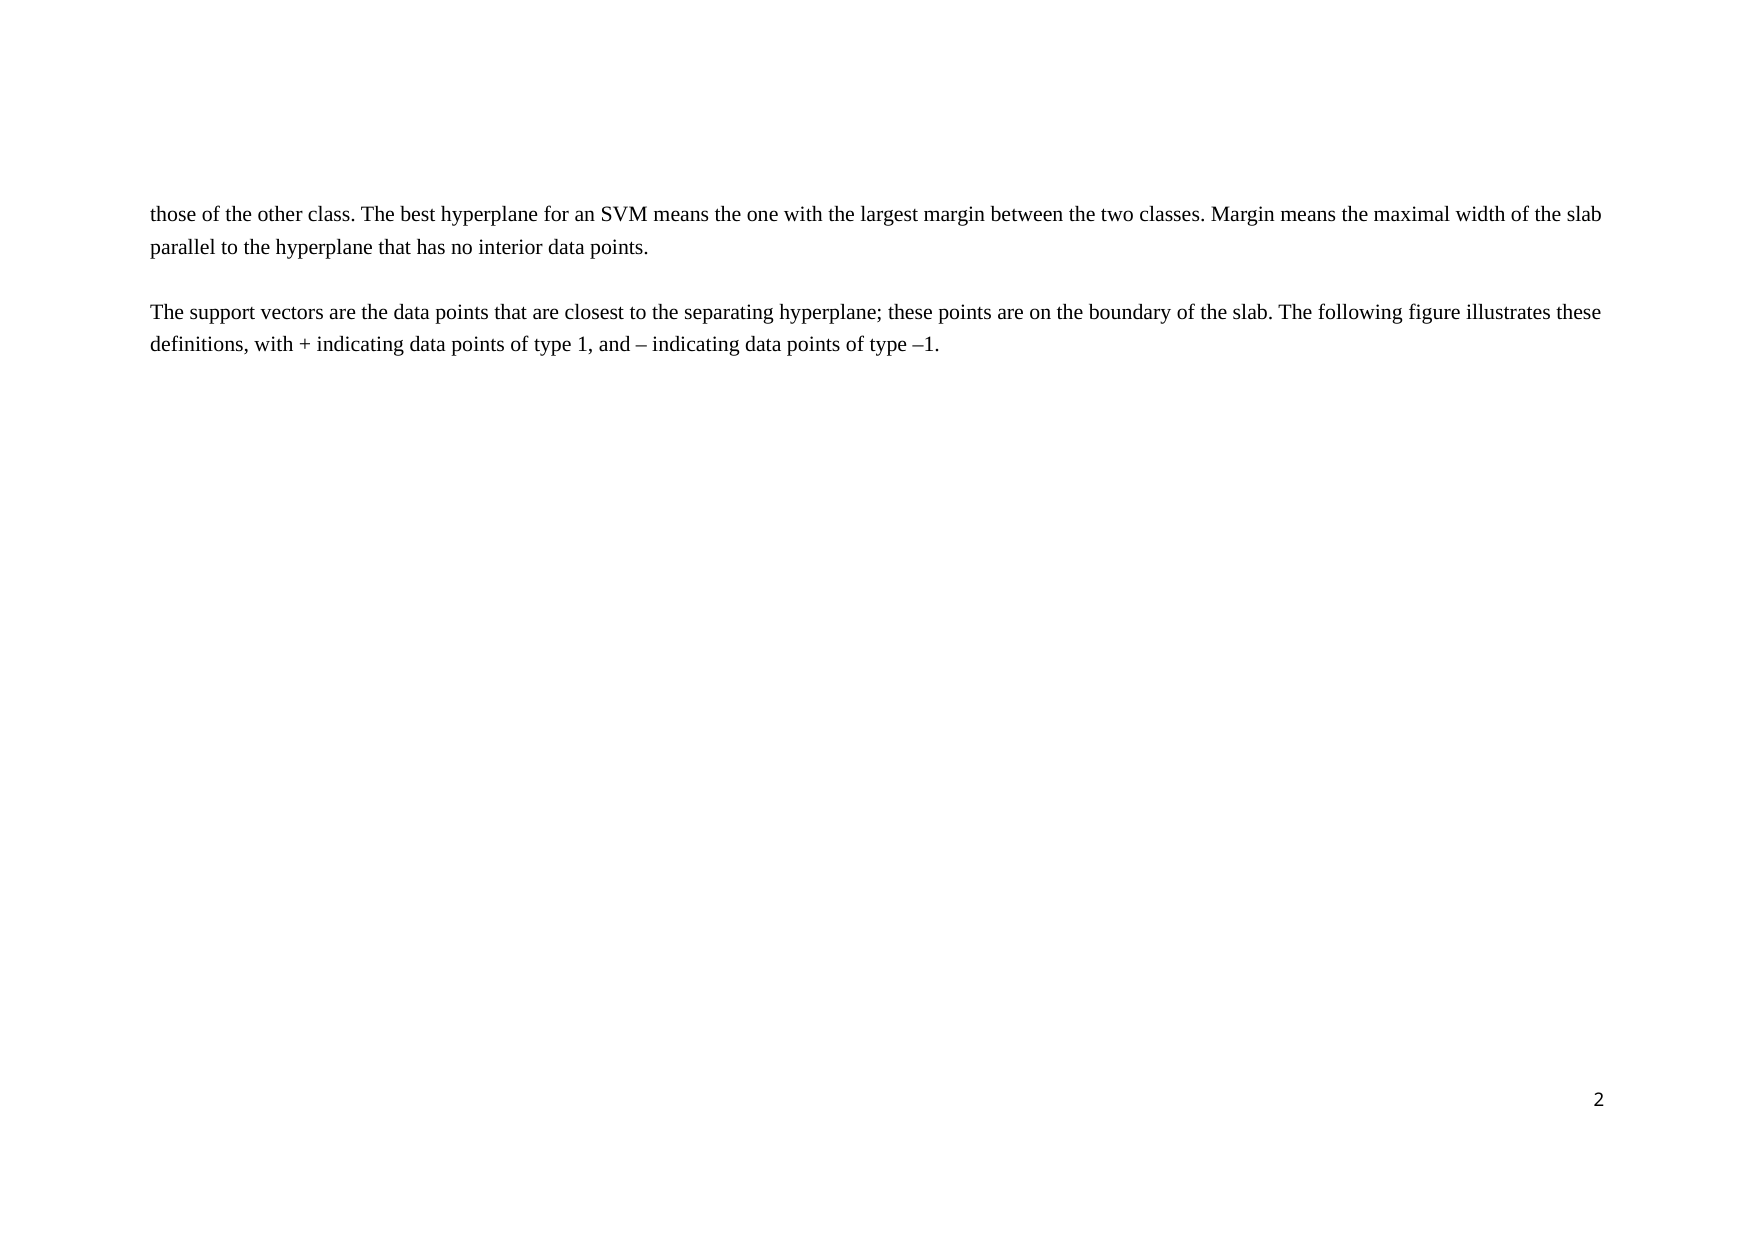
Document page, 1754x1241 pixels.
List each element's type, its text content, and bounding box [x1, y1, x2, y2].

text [150, 198, 1604, 263]
text The support vectors are the data points that are closest to the separating hyperplane; these points are on the boundary of the slab. The following figure illustrates these definitions, with + indicating data points of type 1, and – indicating data points of type –1. [150, 295, 1604, 360]
